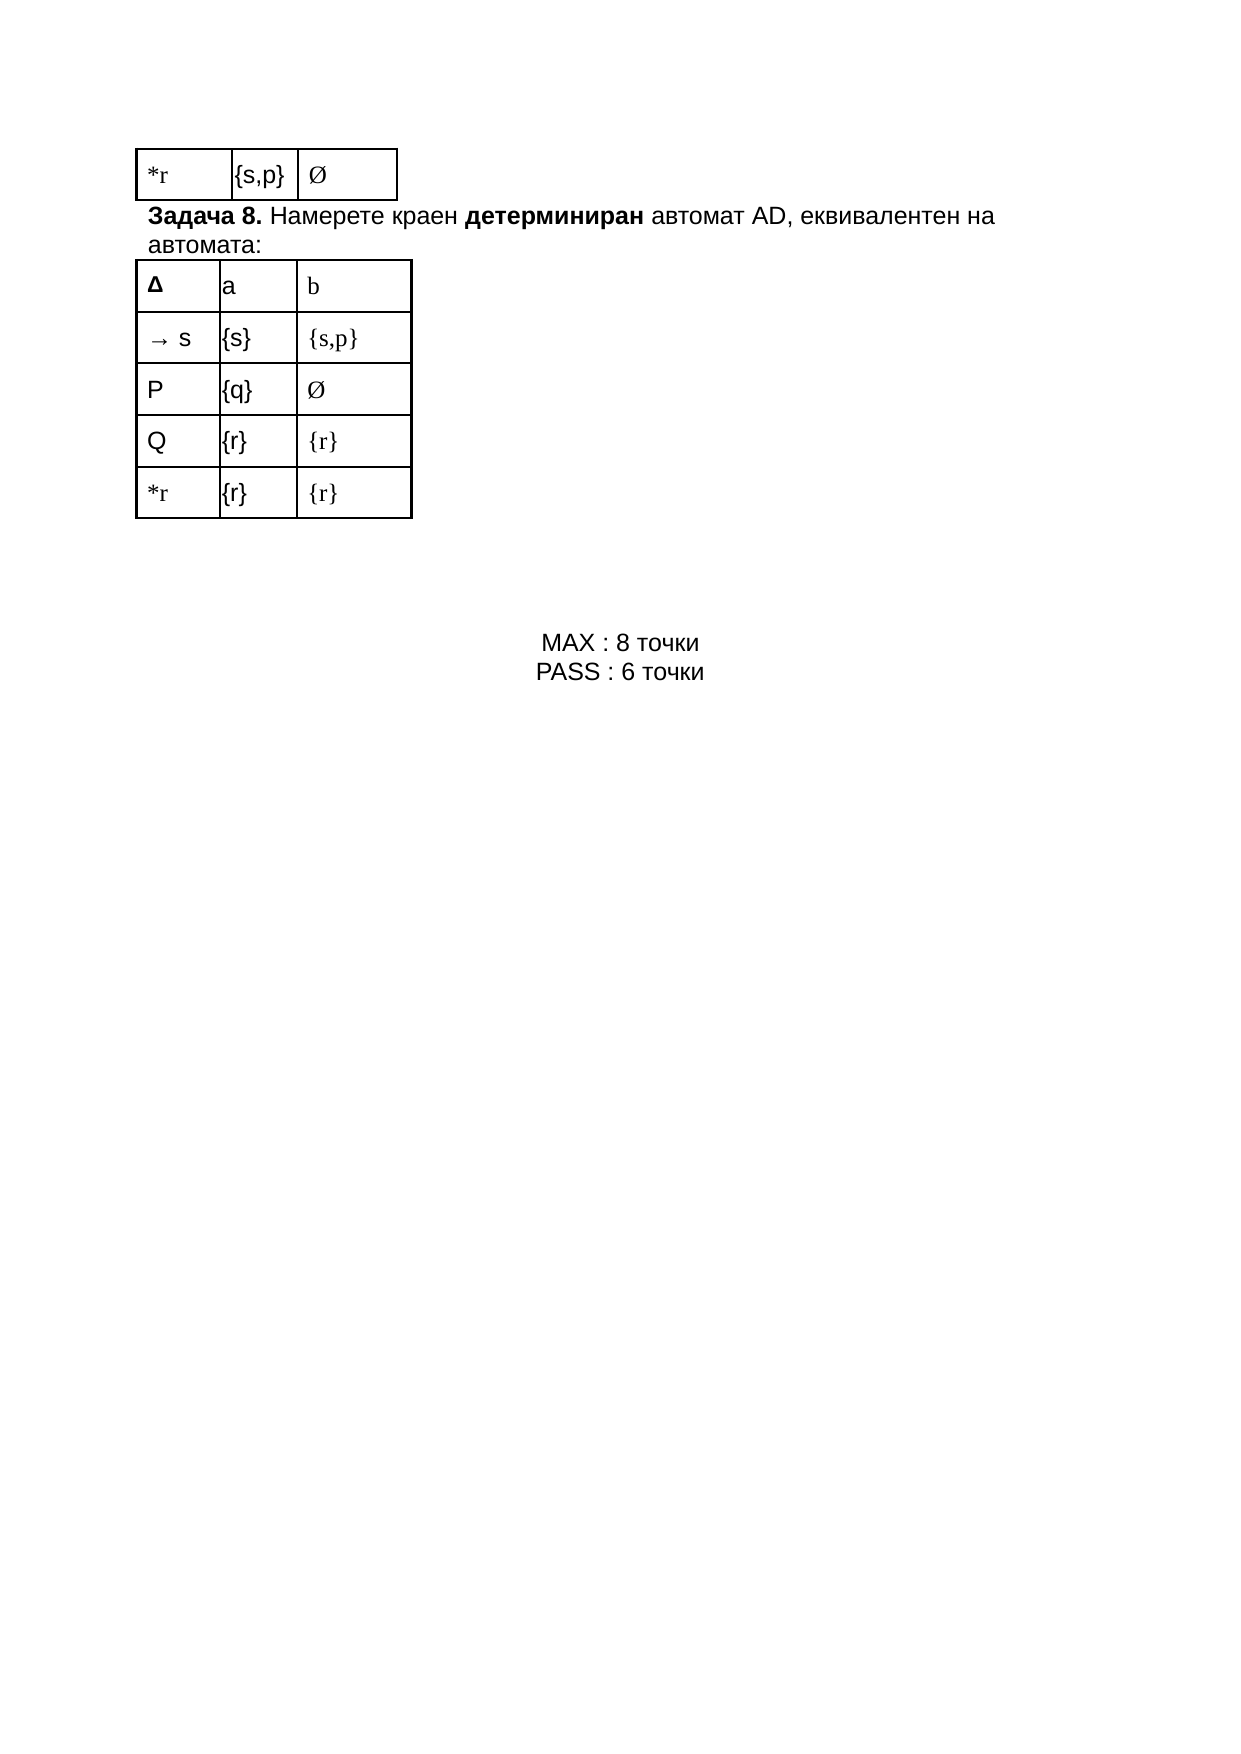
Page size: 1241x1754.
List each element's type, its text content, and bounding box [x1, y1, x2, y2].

table_cell {r} [221, 468, 296, 517]
table_cell {s,p} [233, 150, 297, 199]
table_cell *r [138, 150, 231, 199]
text MAX : 8 точки [148, 628, 1093, 657]
table_cell *r [138, 468, 219, 517]
table_cell {q} [221, 364, 296, 414]
text Задача 8. Намерете краен детерминиран автомат AD, еквивалентен на автомата: [148, 201, 1093, 259]
table_cell Q [138, 416, 219, 466]
table_header a [221, 261, 296, 311]
table_cell → s [138, 313, 219, 362]
table_header Δ [138, 261, 219, 311]
table_cell {s} [221, 313, 296, 362]
table_header b [298, 261, 410, 311]
table_cell Ø [298, 364, 410, 414]
text PASS : 6 точки [148, 657, 1093, 686]
table_cell {r} [298, 416, 410, 466]
table_cell {s,p} [298, 313, 410, 362]
table_cell {r} [221, 416, 296, 466]
table_cell P [138, 364, 219, 414]
table_cell {r} [298, 468, 410, 517]
table_cell Ø [299, 150, 396, 199]
